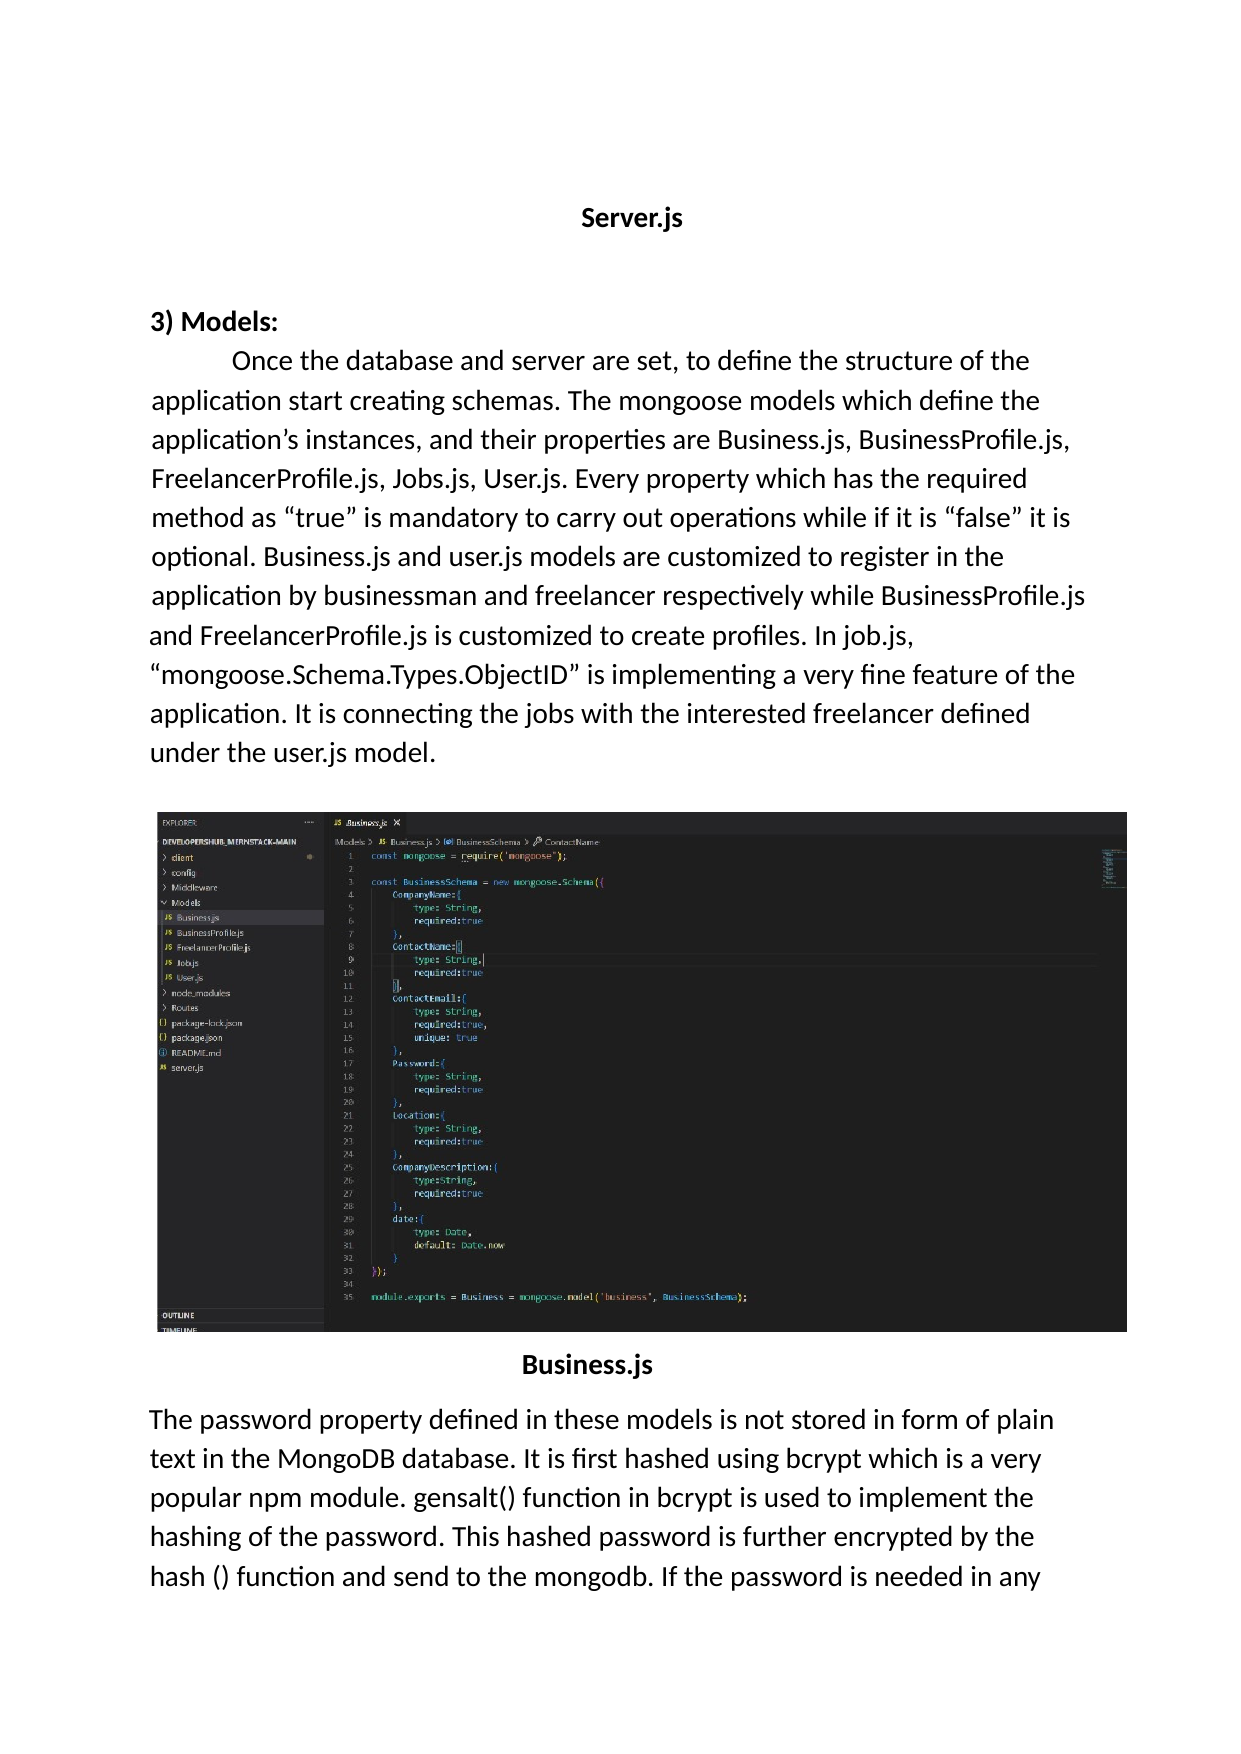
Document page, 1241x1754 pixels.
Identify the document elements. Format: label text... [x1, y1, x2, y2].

picture [157, 812, 1127, 1332]
text Server.js [150, 199, 1114, 235]
text 3) Models: [150, 303, 1090, 339]
text “mongoose.Schema.Types.ObjectID” is implementing a very fine feature of the application. It is connecting the jobs with the interested freelancer defined under the user.js model. [148, 656, 1090, 770]
list Once the database and server are set, to define the structure of the application start creating schemas. The mongoose models which define the application’s instances, and their properties are Business.js, BusinessProfile.js, FreelancerProfile.js, Jobs.js, User.js. Every property which has the required method as “true” is mandatory to carry out operations while if it is “false” it is optional. Business.js and user.js models are customized to register in the application by businessman and freelancer respectively while BusinessProfile.js [151, 342, 1090, 613]
subtitle Business.js [148, 1346, 1090, 1381]
text and FreelancerProfile.js is customized to create profiles. In job.js, [148, 617, 1090, 652]
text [148, 1401, 1090, 1593]
